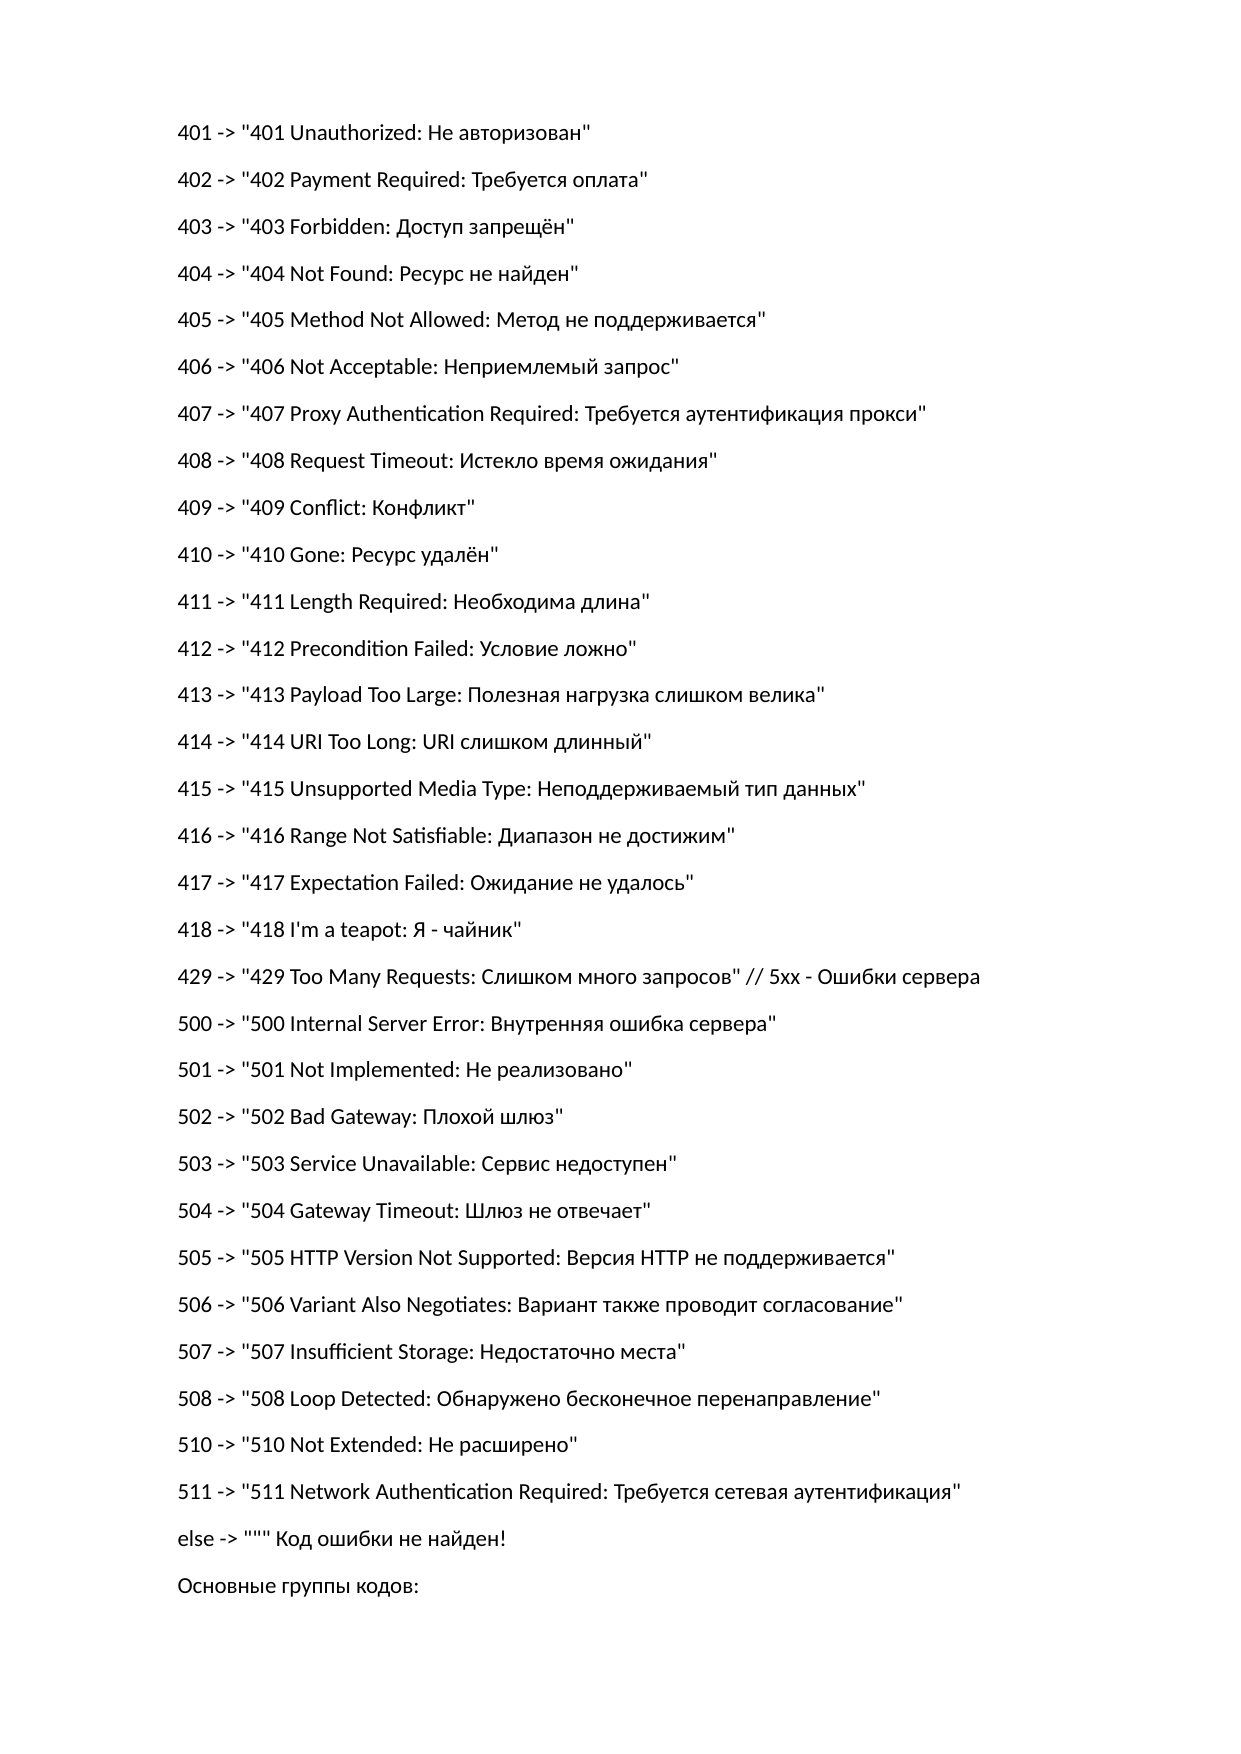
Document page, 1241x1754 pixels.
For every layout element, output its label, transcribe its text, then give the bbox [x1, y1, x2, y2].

text 429 -> "429 Too Many Requests: Слишком много запросов" // 5xx - Ошибки сервера [177, 962, 1152, 990]
text 410 -> "410 Gone: Ресурс удалён" [177, 540, 1152, 568]
text 408 -> "408 Request Timeout: Истекло время ожидания" [177, 446, 1152, 474]
text 418 -> "418 I'm a teapot: Я - чайник" [177, 915, 1152, 943]
text 506 -> "506 Variant Also Negotiates: Вариант также проводит согласование" [177, 1290, 1152, 1318]
text 504 -> "504 Gateway Timeout: Шлюз не отвечает" [177, 1196, 1152, 1224]
text 415 -> "415 Unsupported Media Type: Неподдерживаемый тип данных" [177, 774, 1152, 802]
text 416 -> "416 Range Not Satisfiable: Диапазон не достижим" [177, 821, 1152, 849]
text 412 -> "412 Precondition Failed: Условие ложно" [177, 634, 1152, 662]
text else -> """ Код ошибки не найден! [177, 1524, 1152, 1552]
text Основные группы кодов: [177, 1571, 1152, 1599]
text 409 -> "409 Conflict: Конфликт" [177, 493, 1152, 521]
text 414 -> "414 URI Too Long: URI слишком длинный" [177, 727, 1152, 756]
text 505 -> "505 HTTP Version Not Supported: Версия HTTP не поддерживается" [177, 1243, 1152, 1271]
text 402 -> "402 Payment Required: Требуется оплата" [177, 165, 1152, 193]
text 510 -> "510 Not Extended: Не расширено" [177, 1431, 1152, 1459]
text 511 -> "511 Network Authentication Required: Требуется сетевая аутентификация" [177, 1477, 1152, 1506]
text 407 -> "407 Proxy Authentication Required: Требуется аутентификация прокси" [177, 399, 1152, 427]
text 413 -> "413 Payload Too Large: Полезная нагрузка слишком велика" [177, 681, 1152, 709]
text 508 -> "508 Loop Detected: Обнаружено бесконечное перенаправление" [177, 1384, 1152, 1412]
text 503 -> "503 Service Unavailable: Сервис недоступен" [177, 1149, 1152, 1177]
text 411 -> "411 Length Required: Необходима длина" [177, 587, 1152, 615]
text 406 -> "406 Not Acceptable: Неприемлемый запрос" [177, 352, 1152, 381]
text 404 -> "404 Not Found: Ресурс не найден" [177, 259, 1152, 287]
text 502 -> "502 Bad Gateway: Плохой шлюз" [177, 1102, 1152, 1131]
text 403 -> "403 Forbidden: Доступ запрещён" [177, 212, 1152, 240]
text 501 -> "501 Not Implemented: Не реализовано" [177, 1056, 1152, 1084]
text 500 -> "500 Internal Server Error: Внутренняя ошибка сервера" [177, 1009, 1152, 1037]
text 417 -> "417 Expectation Failed: Ожидание не удалось" [177, 868, 1152, 896]
text 401 -> "401 Unauthorized: Не авторизован" [177, 118, 1152, 146]
text 405 -> "405 Method Not Allowed: Метод не поддерживается" [177, 306, 1152, 334]
text 507 -> "507 Insufficient Storage: Недостаточно места" [177, 1337, 1152, 1365]
